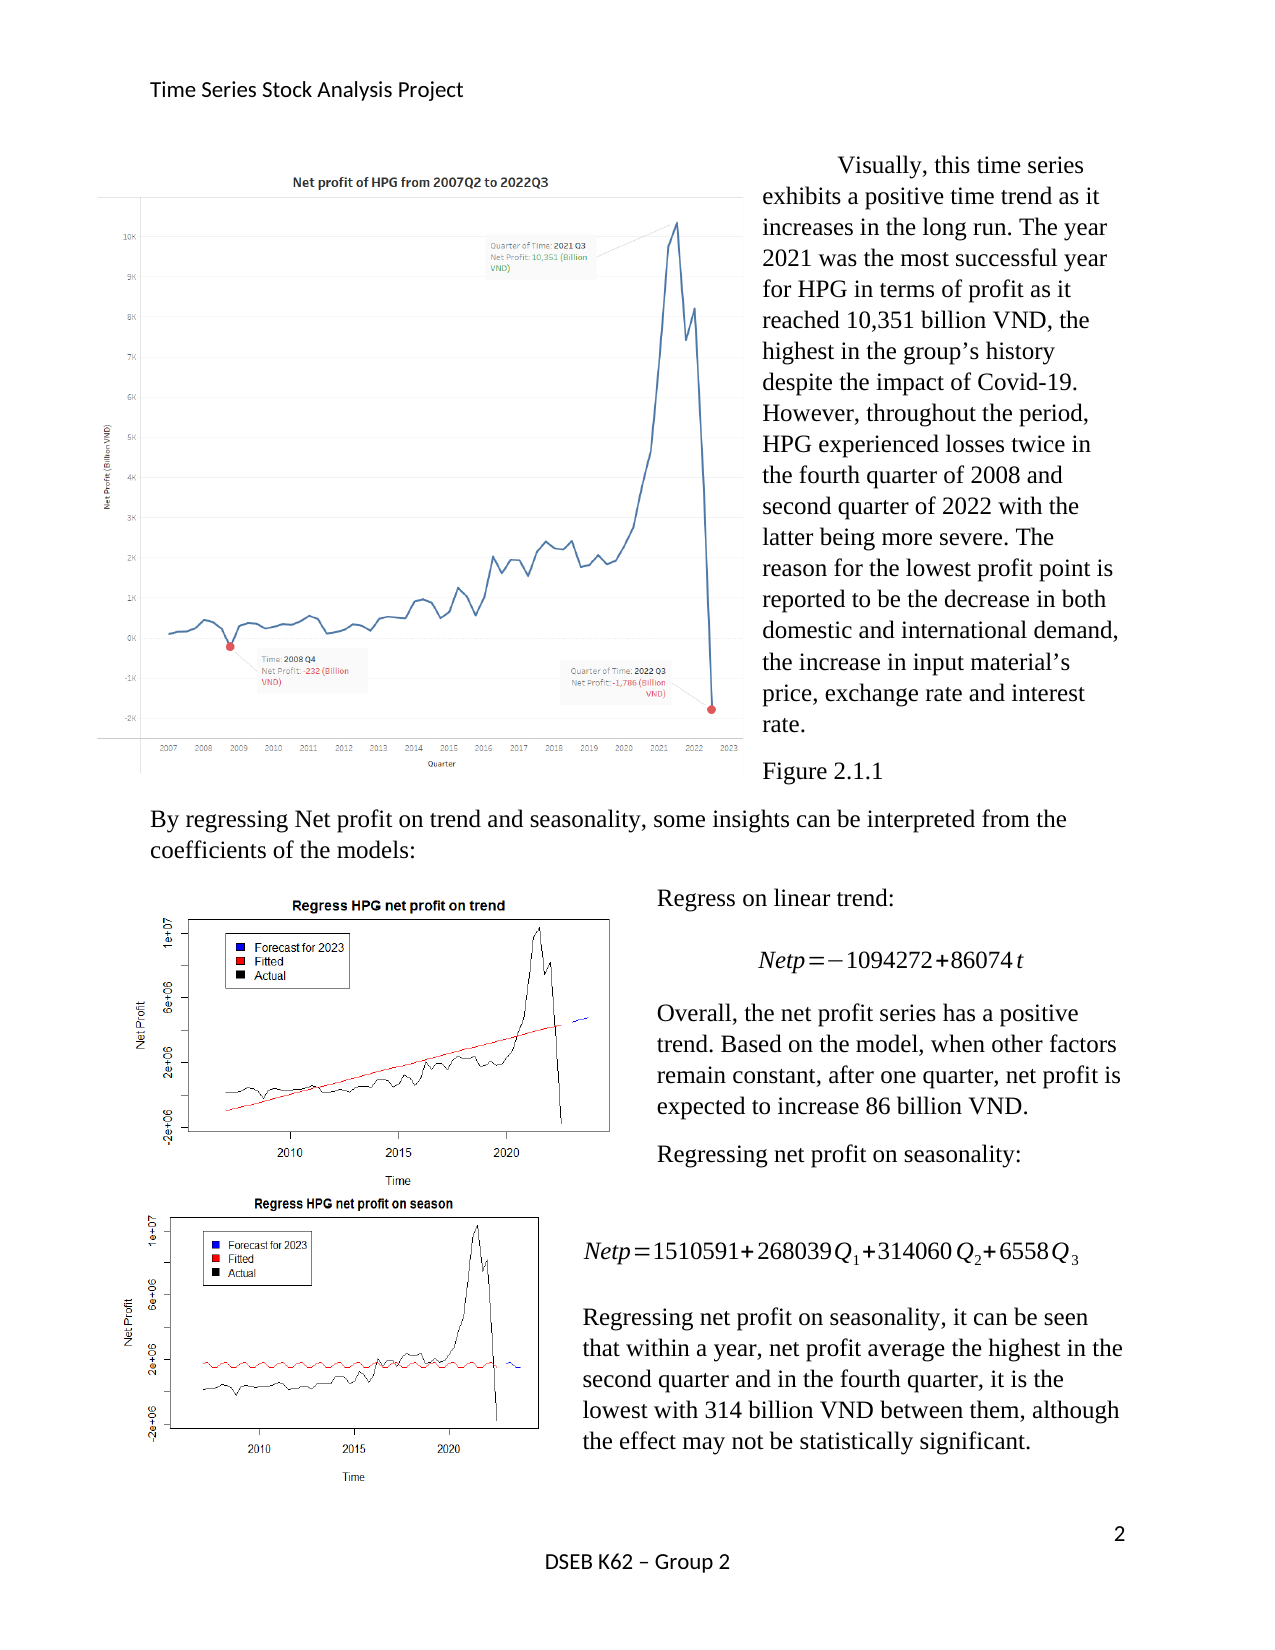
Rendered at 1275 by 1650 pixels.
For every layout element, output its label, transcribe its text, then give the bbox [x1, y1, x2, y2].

text Regress on linear trend: [150, 883, 1125, 912]
text Overall, the net profit series has a positive trend. Based on the model, when other factors remain constant, after one quarter, net profit is expected to increase 86 billion VND. [638, 998, 1125, 1120]
text Figure 2.1.1 [150, 756, 1125, 785]
text Regressing net profit on seasonality: [638, 1139, 1125, 1168]
text By regressing Net profit on trend and seasonality, some insights can be interpreted from the coefficients of the models: [150, 804, 1125, 864]
picture [120, 891, 638, 1498]
text Regressing net profit on seasonality, it can be seen that within a year, net profit average the highest in the second quarter and in the fourth quarter, it is the lowest with 314 billion VND between them, although the effect may not be statistically significant. [564, 1302, 1125, 1454]
picture [97, 168, 744, 774]
